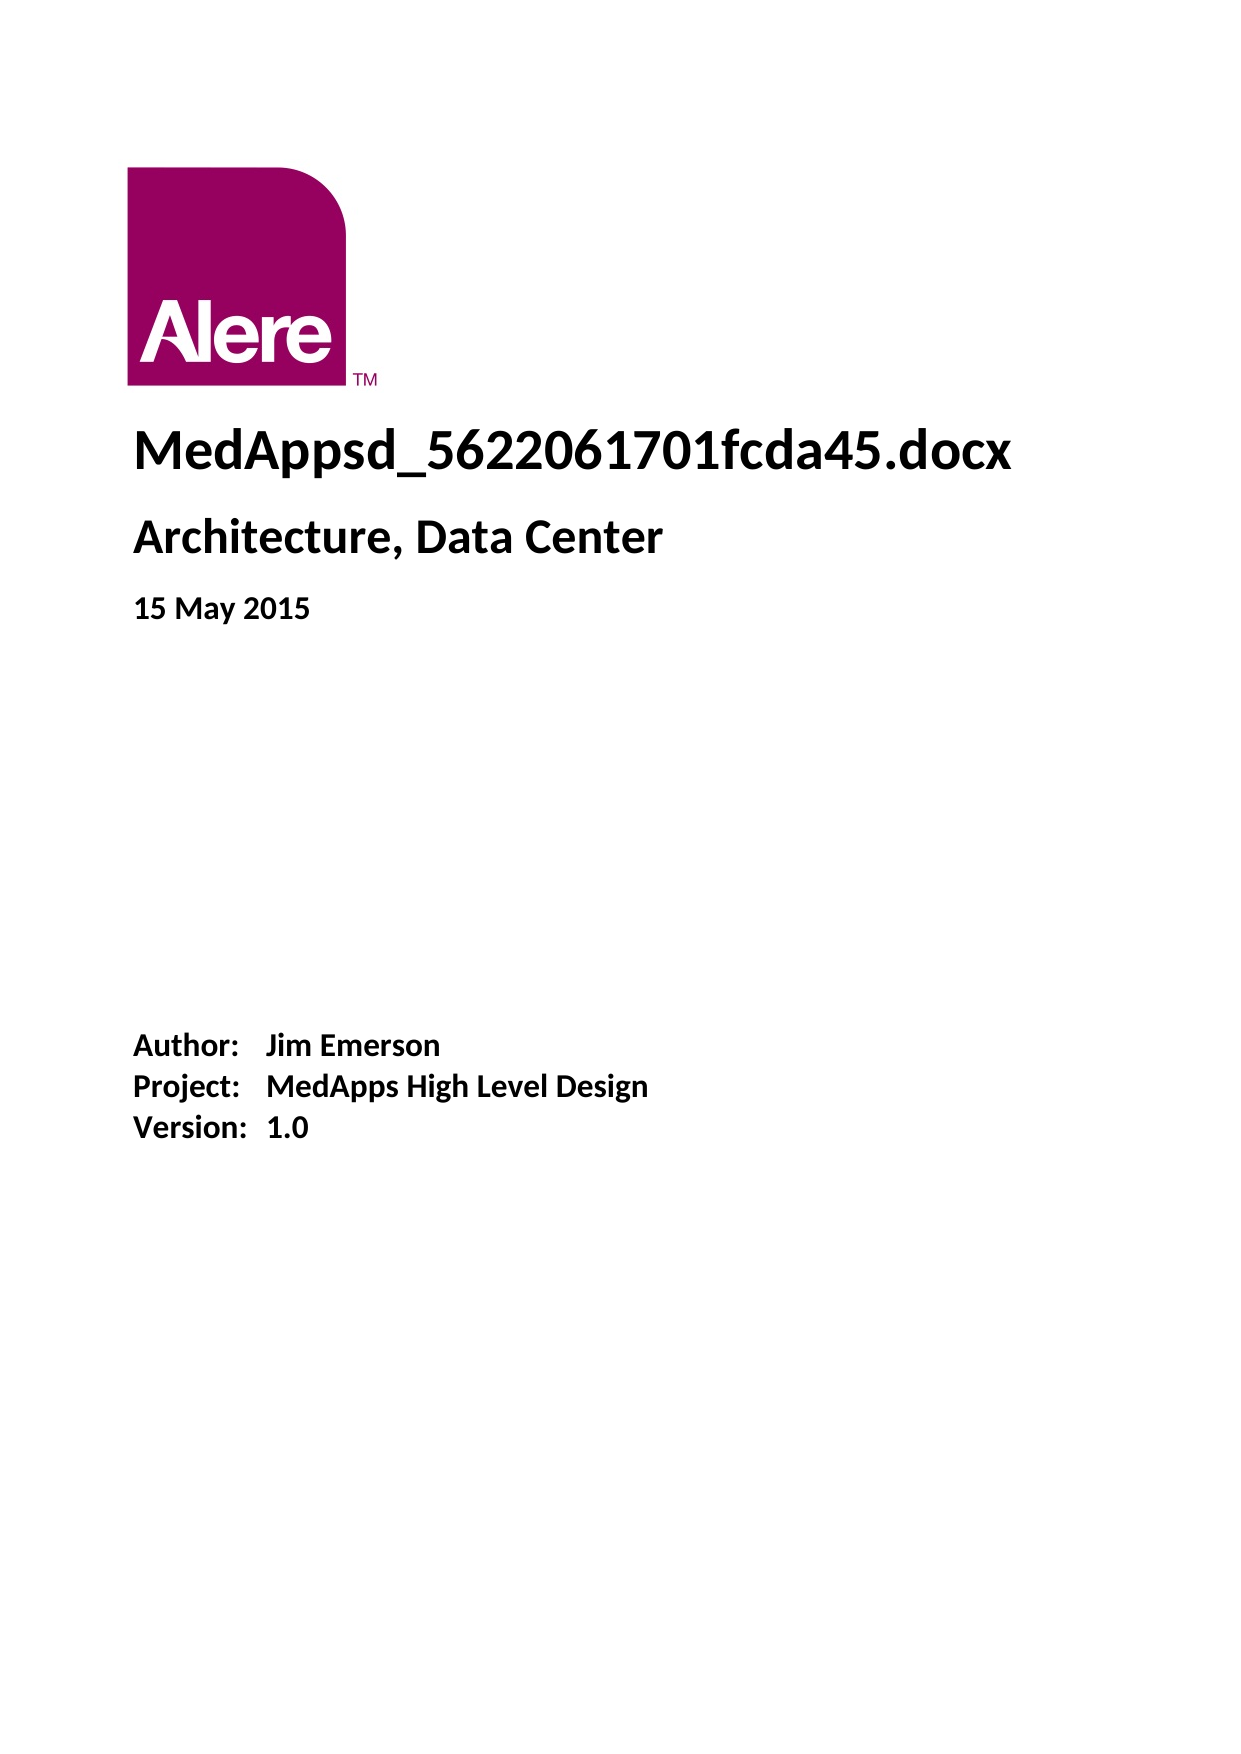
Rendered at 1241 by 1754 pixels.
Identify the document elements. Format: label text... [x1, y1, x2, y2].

text Version: 1.0 [133, 1106, 1167, 1147]
picture [118, 159, 384, 393]
text Architecture, Data Center [133, 505, 1167, 566]
text MedApps High Level Design [133, 413, 1167, 484]
text Project: MedApps High Level Design [133, 1065, 1167, 1106]
text 15 May 2015 [133, 587, 1167, 628]
text Author: Jim Emerson [133, 1024, 1167, 1065]
